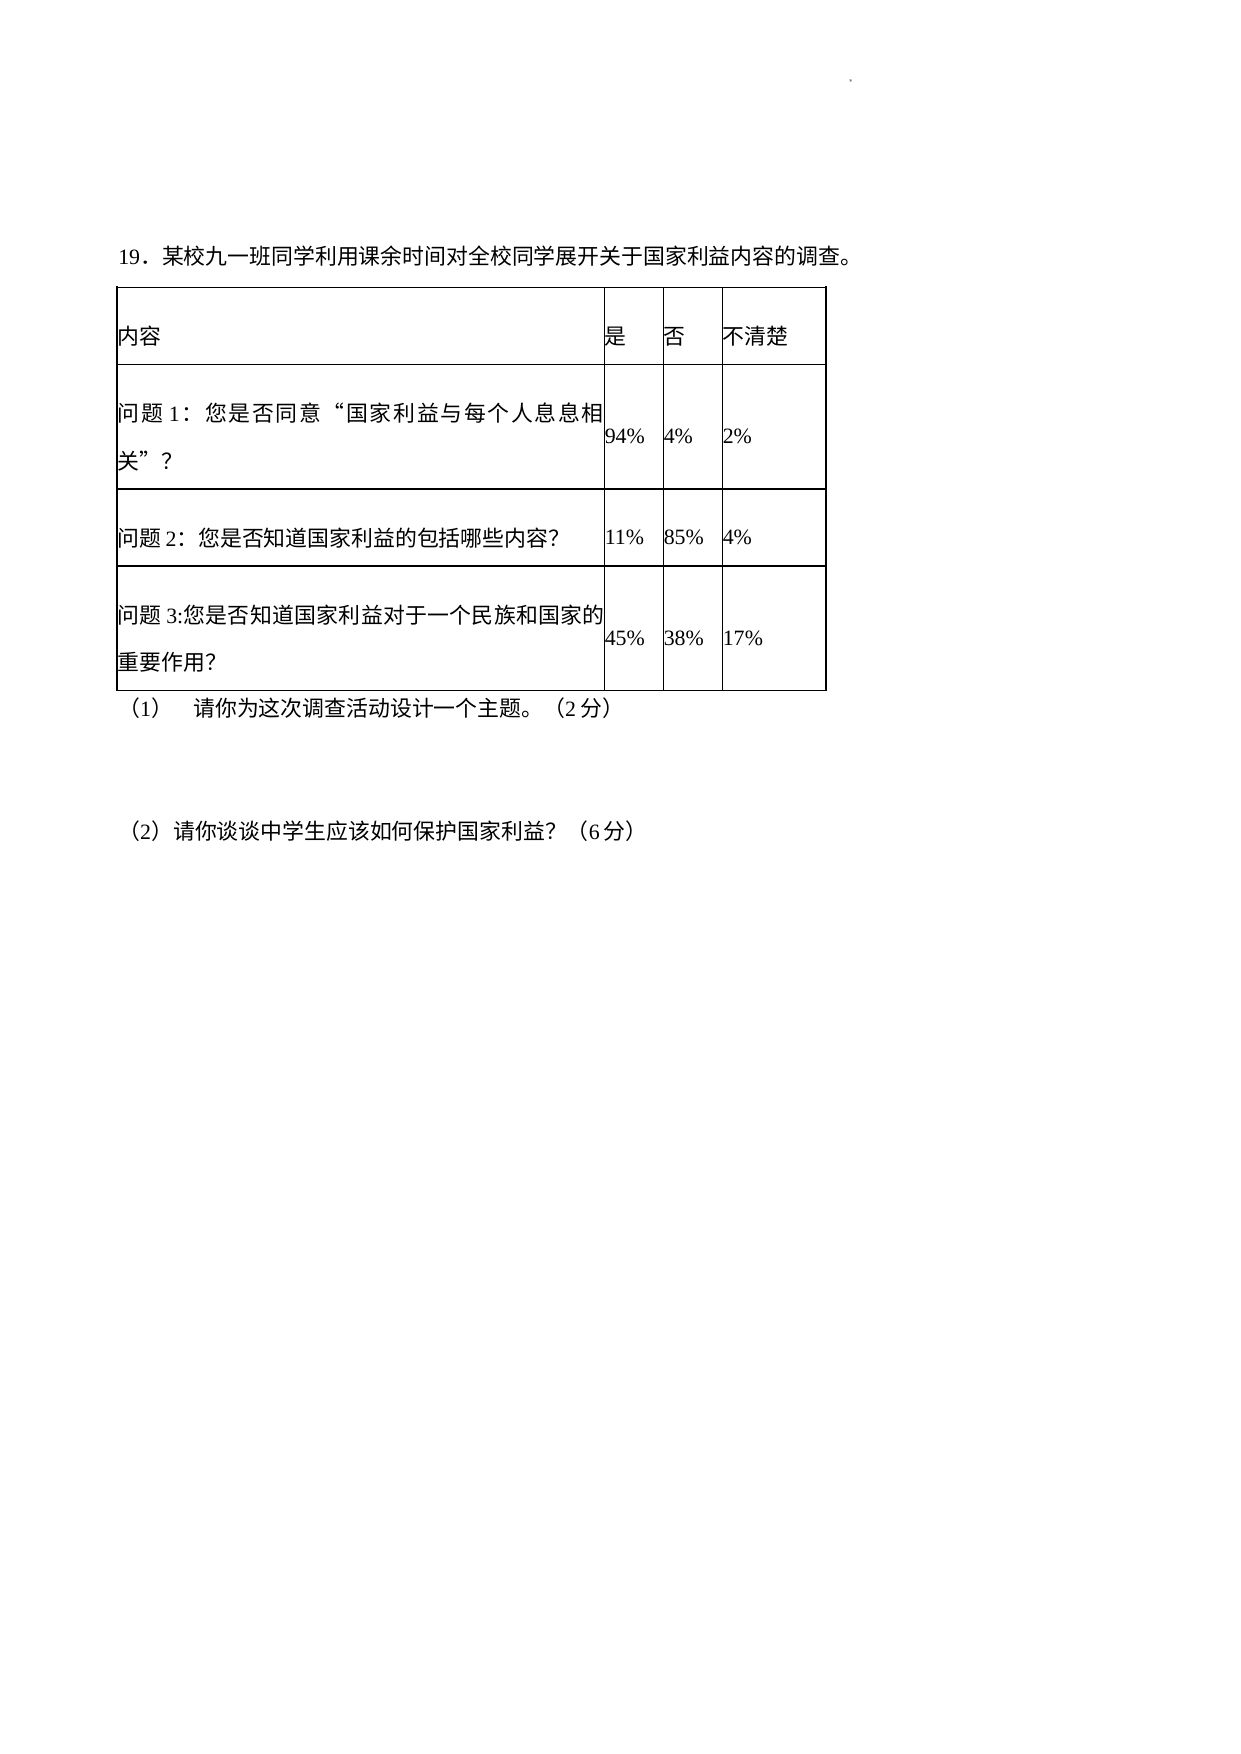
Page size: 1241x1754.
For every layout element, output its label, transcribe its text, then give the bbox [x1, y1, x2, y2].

table_cell 11% [605, 490, 663, 565]
table_cell 4% [723, 490, 825, 565]
text 19．某校九一班同学利用课余时间对全校同学展开关于国家利益内容的调查。 [118, 239, 1122, 271]
table_cell 38% [664, 567, 722, 690]
table_cell 问题1：您是否同意“国家利益与每个人息息相关”？ [118, 365, 604, 488]
table_header 内容 [118, 288, 604, 363]
table_cell 4% [664, 365, 722, 488]
table_header 是 [605, 288, 663, 363]
list 请你为这次调查活动设计一个主题。（2分） [118, 691, 1122, 723]
table_cell 94% [605, 365, 663, 488]
table_cell 45% [605, 567, 663, 690]
table_cell 问题3:您是否知道国家利益对于一个民族和国家的重要作用？ [118, 567, 604, 690]
text （2）请你谈谈中学生应该如何保护国家利益？（6分） [118, 814, 1122, 846]
table_cell 2% [723, 365, 825, 488]
table_cell 17% [723, 567, 825, 690]
table_cell 85% [664, 490, 722, 565]
table_cell 问题2：您是否知道国家利益的包括哪些内容？ [118, 490, 604, 565]
table_header 不清楚 [723, 288, 825, 363]
table_header 否 [664, 288, 722, 363]
